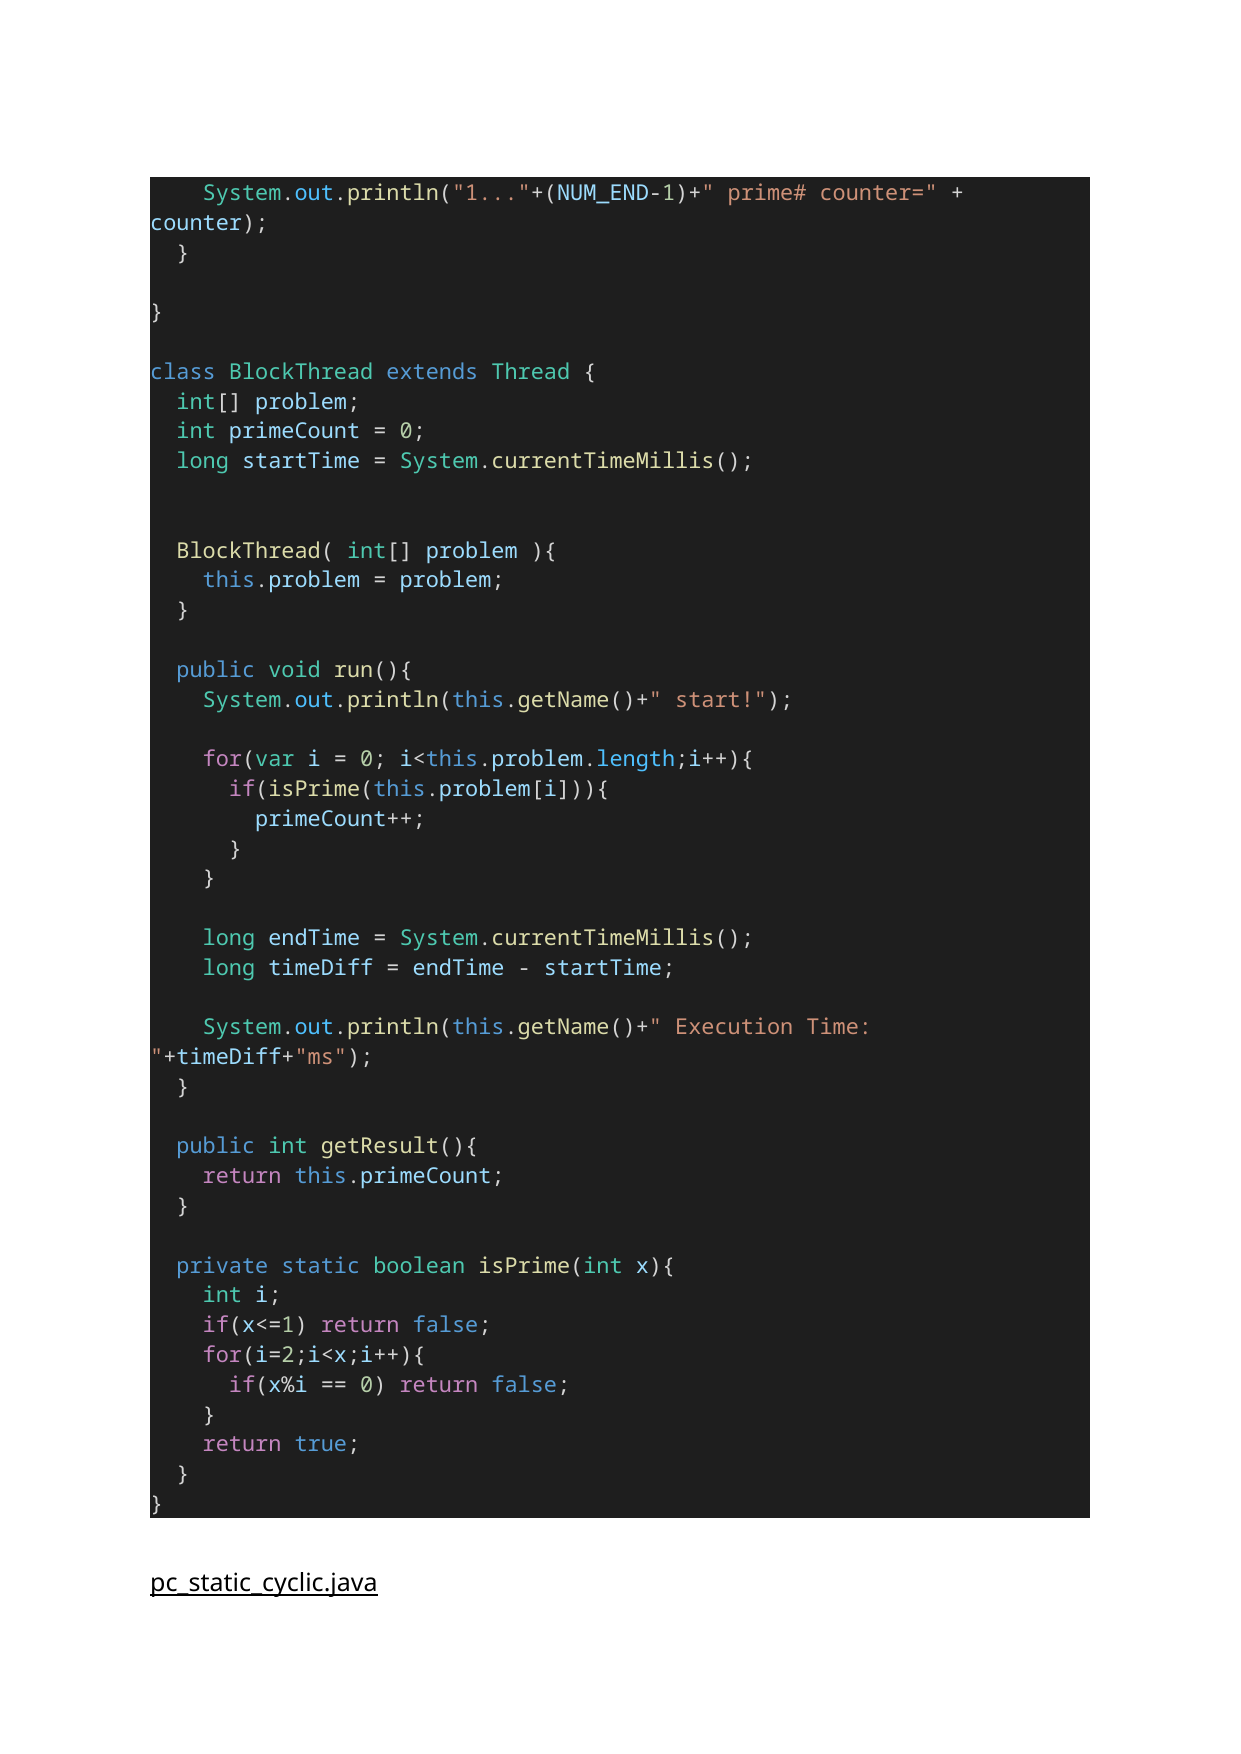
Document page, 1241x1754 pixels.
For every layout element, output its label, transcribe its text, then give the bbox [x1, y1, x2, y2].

text } [150, 1071, 1090, 1101]
text int primeCount = 0; [150, 416, 1090, 445]
text BlockThread( int[] problem ){ [150, 535, 1090, 564]
text long startTime = System.currentTimeMillis(); [150, 445, 1090, 475]
text } [150, 296, 1090, 326]
text } [150, 1399, 1090, 1428]
text } [150, 594, 1090, 624]
text if(x%i == 0) return false; [150, 1369, 1090, 1399]
text } [150, 1190, 1090, 1220]
text public void run(){ [150, 654, 1090, 684]
text this.problem = problem; [150, 564, 1090, 594]
text class BlockThread extends Thread { [150, 356, 1090, 386]
text return true; [150, 1428, 1090, 1458]
text System.out.println(this.getName()+" start!"); [150, 684, 1090, 713]
text if(x<=1) return false; [150, 1309, 1090, 1339]
text if(isPrime(this.problem[i])){ [150, 773, 1090, 803]
text for(i=2;i<x;i++){ [150, 1339, 1090, 1369]
text public int getResult(){ [150, 1131, 1090, 1160]
text System.out.println(this.getName()+" Execution Time: "+timeDiff+"ms"); [150, 1011, 1090, 1071]
text long endTime = System.currentTimeMillis(); [150, 922, 1090, 952]
text int i; [150, 1279, 1090, 1309]
text System.out.println("1..."+(NUM_END-1)+" prime# counter=" + counter); [150, 177, 1090, 237]
list pc_static_cyclic.java [150, 1565, 1090, 1599]
text long timeDiff = endTime - startTime; [150, 952, 1090, 982]
text } [150, 237, 1090, 267]
text private static boolean isPrime(int x){ [150, 1250, 1090, 1279]
text } [150, 1488, 1090, 1518]
text return this.primeCount; [150, 1160, 1090, 1190]
text for(var i = 0; i<this.problem.length;i++){ [150, 743, 1090, 773]
text } [150, 833, 1090, 862]
text int[] problem; [150, 386, 1090, 416]
text primeCount++; [150, 803, 1090, 833]
text } [150, 862, 1090, 892]
text } [150, 1458, 1090, 1488]
